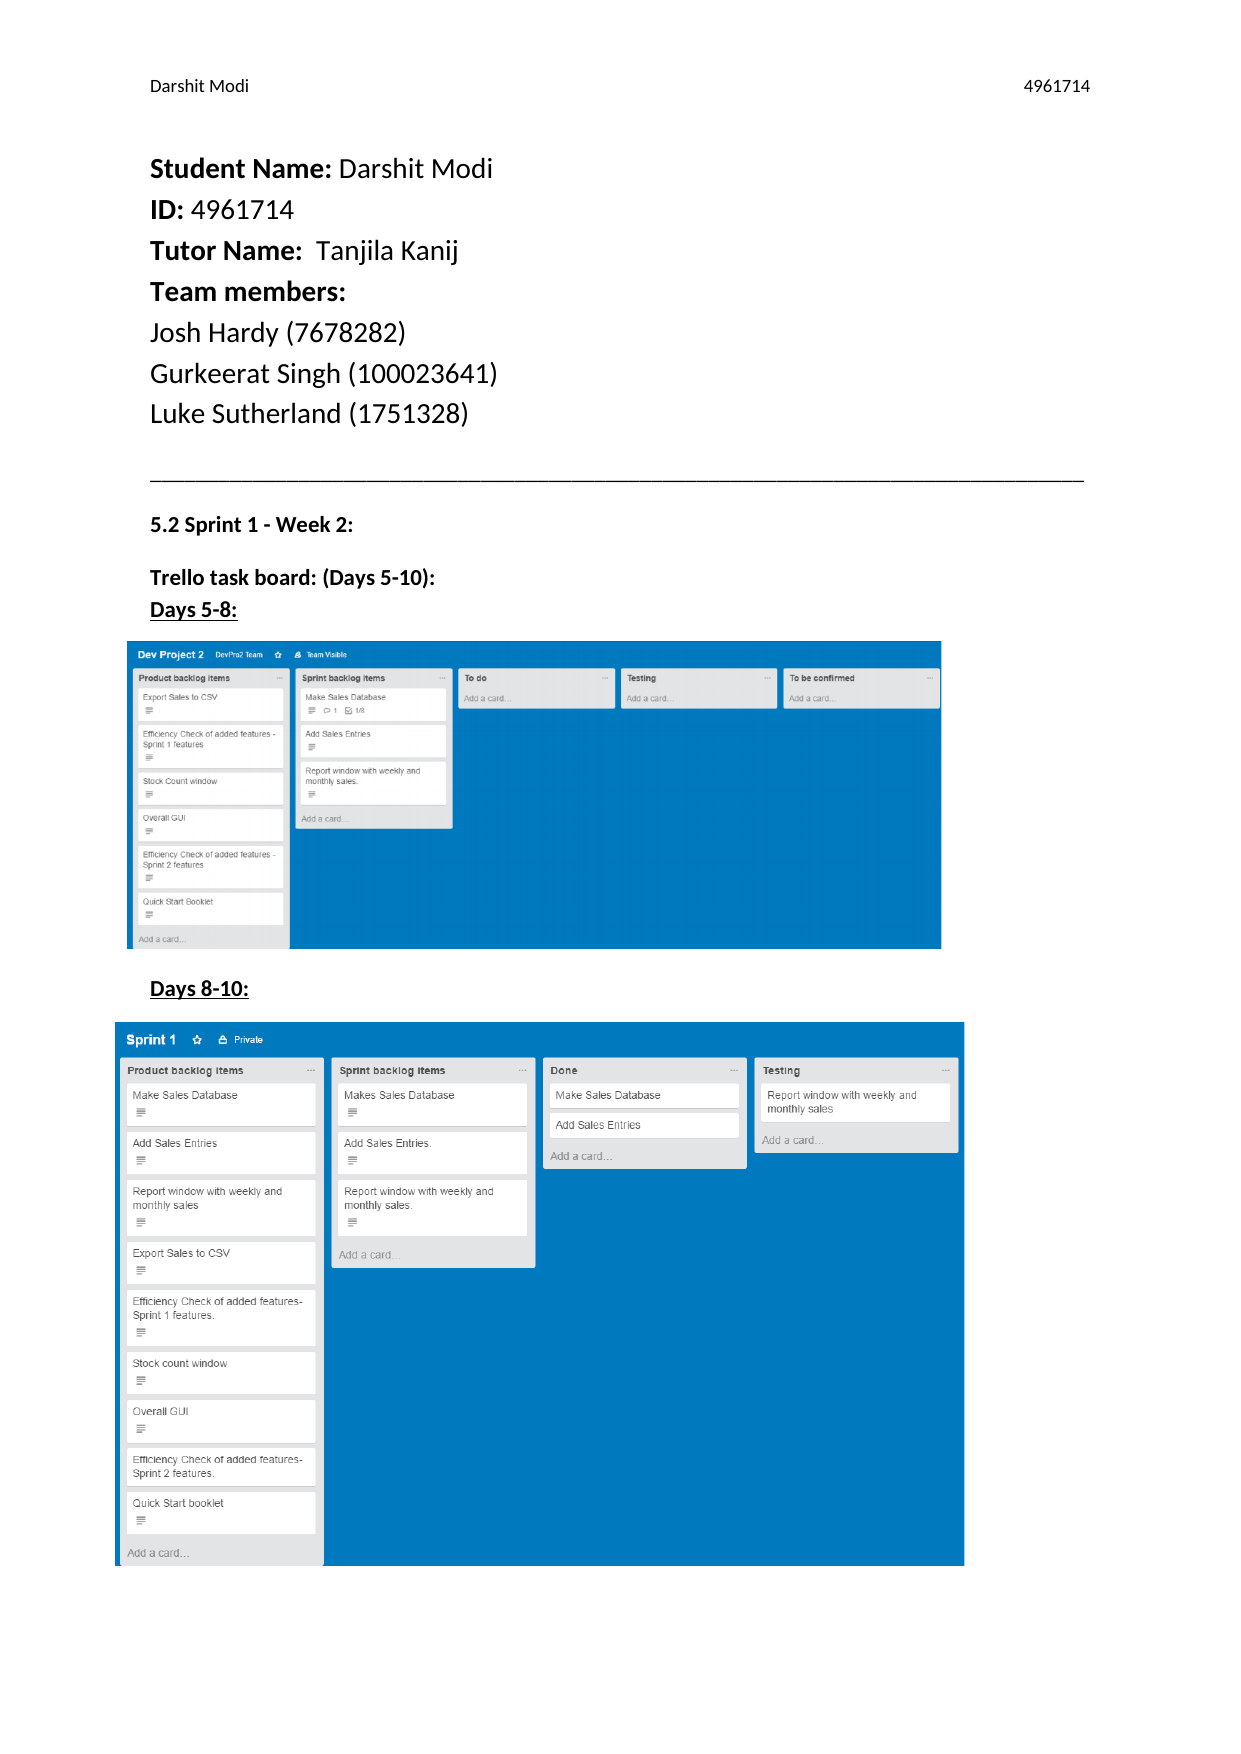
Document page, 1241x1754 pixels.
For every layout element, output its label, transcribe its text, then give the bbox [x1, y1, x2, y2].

picture [115, 1022, 965, 1566]
text 5.2 Sprint 1 - Week 2: [150, 510, 1090, 538]
text Trello task board: (Days 5-10): Days 5-8: [150, 563, 1090, 684]
text Student Name: Darshit Modi ID: 4961714 Tutor Name: Tanjila Kanij Team members: Josh Hardy (7678282) Gurkeerat Singh (100023641) Luke Sutherland (1751328) [150, 150, 1090, 431]
text Days 8-10: [150, 974, 1090, 1002]
picture [123, 639, 942, 949]
text __________________________________________________________________________________ [150, 457, 1090, 485]
